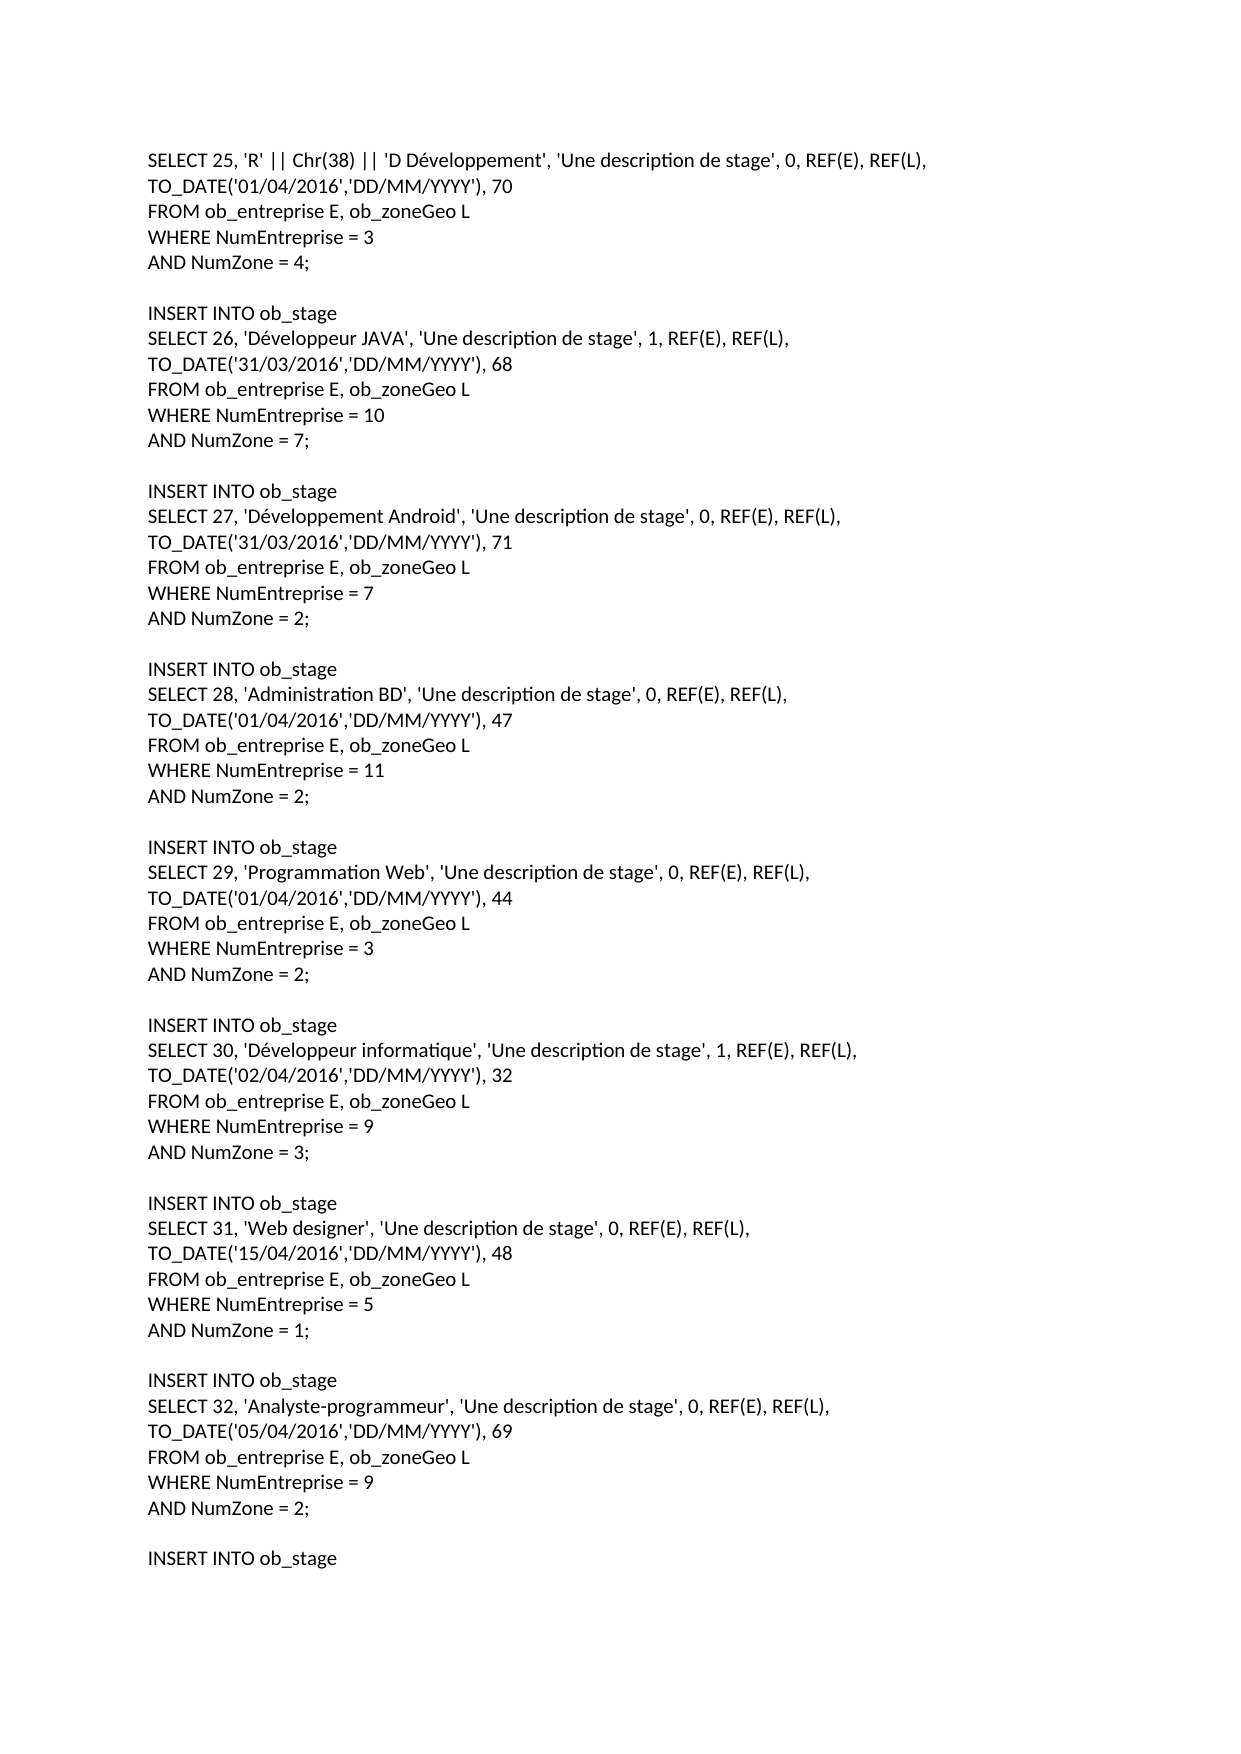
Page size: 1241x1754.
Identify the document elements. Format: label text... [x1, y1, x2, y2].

text SELECT 25, 'R' || Chr(38) || 'D Développement', 'Une description de stage', 0, REF(E), REF(L), TO_DATE('01/04/2016','DD/MM/YYYY'), 70 [148, 148, 1093, 198]
text WHERE NumEntreprise = 10 [148, 402, 1093, 427]
text FROM ob_entreprise E, ob_zoneGeo L [148, 554, 1093, 580]
text SELECT 32, 'Analyste-programmeur', 'Une description de stage', 0, REF(E), REF(L), TO_DATE('05/04/2016','DD/MM/YYYY'), 69 [148, 1393, 1093, 1444]
text AND NumZone = 2; [148, 605, 1093, 631]
text FROM ob_entreprise E, ob_zoneGeo L [148, 732, 1093, 758]
text INSERT INTO ob_stage [148, 300, 1093, 326]
text WHERE NumEntreprise = 11 [148, 758, 1093, 783]
text INSERT INTO ob_stage [148, 1546, 1093, 1571]
text SELECT 26, 'Développeur JAVA', 'Une description de stage', 1, REF(E), REF(L), TO_DATE('31/03/2016','DD/MM/YYYY'), 68 [148, 326, 1093, 376]
text WHERE NumEntreprise = 9 [148, 1113, 1093, 1139]
text FROM ob_entreprise E, ob_zoneGeo L [148, 1088, 1093, 1113]
text WHERE NumEntreprise = 3 [148, 224, 1093, 249]
text AND NumZone = 4; [148, 249, 1093, 275]
text INSERT INTO ob_stage [148, 478, 1093, 503]
text FROM ob_entreprise E, ob_zoneGeo L [148, 1444, 1093, 1469]
text AND NumZone = 3; [148, 1139, 1093, 1164]
text WHERE NumEntreprise = 7 [148, 580, 1093, 605]
text WHERE NumEntreprise = 5 [148, 1291, 1093, 1317]
text AND NumZone = 2; [148, 783, 1093, 808]
text AND NumZone = 2; [148, 1495, 1093, 1520]
text AND NumZone = 7; [148, 427, 1093, 453]
text AND NumZone = 1; [148, 1317, 1093, 1342]
text SELECT 31, 'Web designer', 'Une description de stage', 0, REF(E), REF(L), TO_DATE('15/04/2016','DD/MM/YYYY'), 48 [148, 1215, 1093, 1266]
text INSERT INTO ob_stage [148, 834, 1093, 859]
text FROM ob_entreprise E, ob_zoneGeo L [148, 376, 1093, 402]
text SELECT 28, 'Administration BD', 'Une description de stage', 0, REF(E), REF(L), TO_DATE('01/04/2016','DD/MM/YYYY'), 47 [148, 681, 1093, 732]
text INSERT INTO ob_stage [148, 656, 1093, 681]
text WHERE NumEntreprise = 9 [148, 1469, 1093, 1495]
text FROM ob_entreprise E, ob_zoneGeo L [148, 198, 1093, 224]
text INSERT INTO ob_stage [148, 1368, 1093, 1393]
text FROM ob_entreprise E, ob_zoneGeo L [148, 910, 1093, 936]
text FROM ob_entreprise E, ob_zoneGeo L [148, 1266, 1093, 1291]
text SELECT 30, 'Développeur informatique', 'Une description de stage', 1, REF(E), REF(L), TO_DATE('02/04/2016','DD/MM/YYYY'), 32 [148, 1037, 1093, 1088]
text AND NumZone = 2; [148, 961, 1093, 986]
text INSERT INTO ob_stage [148, 1190, 1093, 1215]
text SELECT 29, 'Programmation Web', 'Une description de stage', 0, REF(E), REF(L), TO_DATE('01/04/2016','DD/MM/YYYY'), 44 [148, 859, 1093, 910]
text SELECT 27, 'Développement Android', 'Une description de stage', 0, REF(E), REF(L), TO_DATE('31/03/2016','DD/MM/YYYY'), 71 [148, 503, 1093, 554]
text WHERE NumEntreprise = 3 [148, 936, 1093, 961]
text INSERT INTO ob_stage [148, 1012, 1093, 1037]
